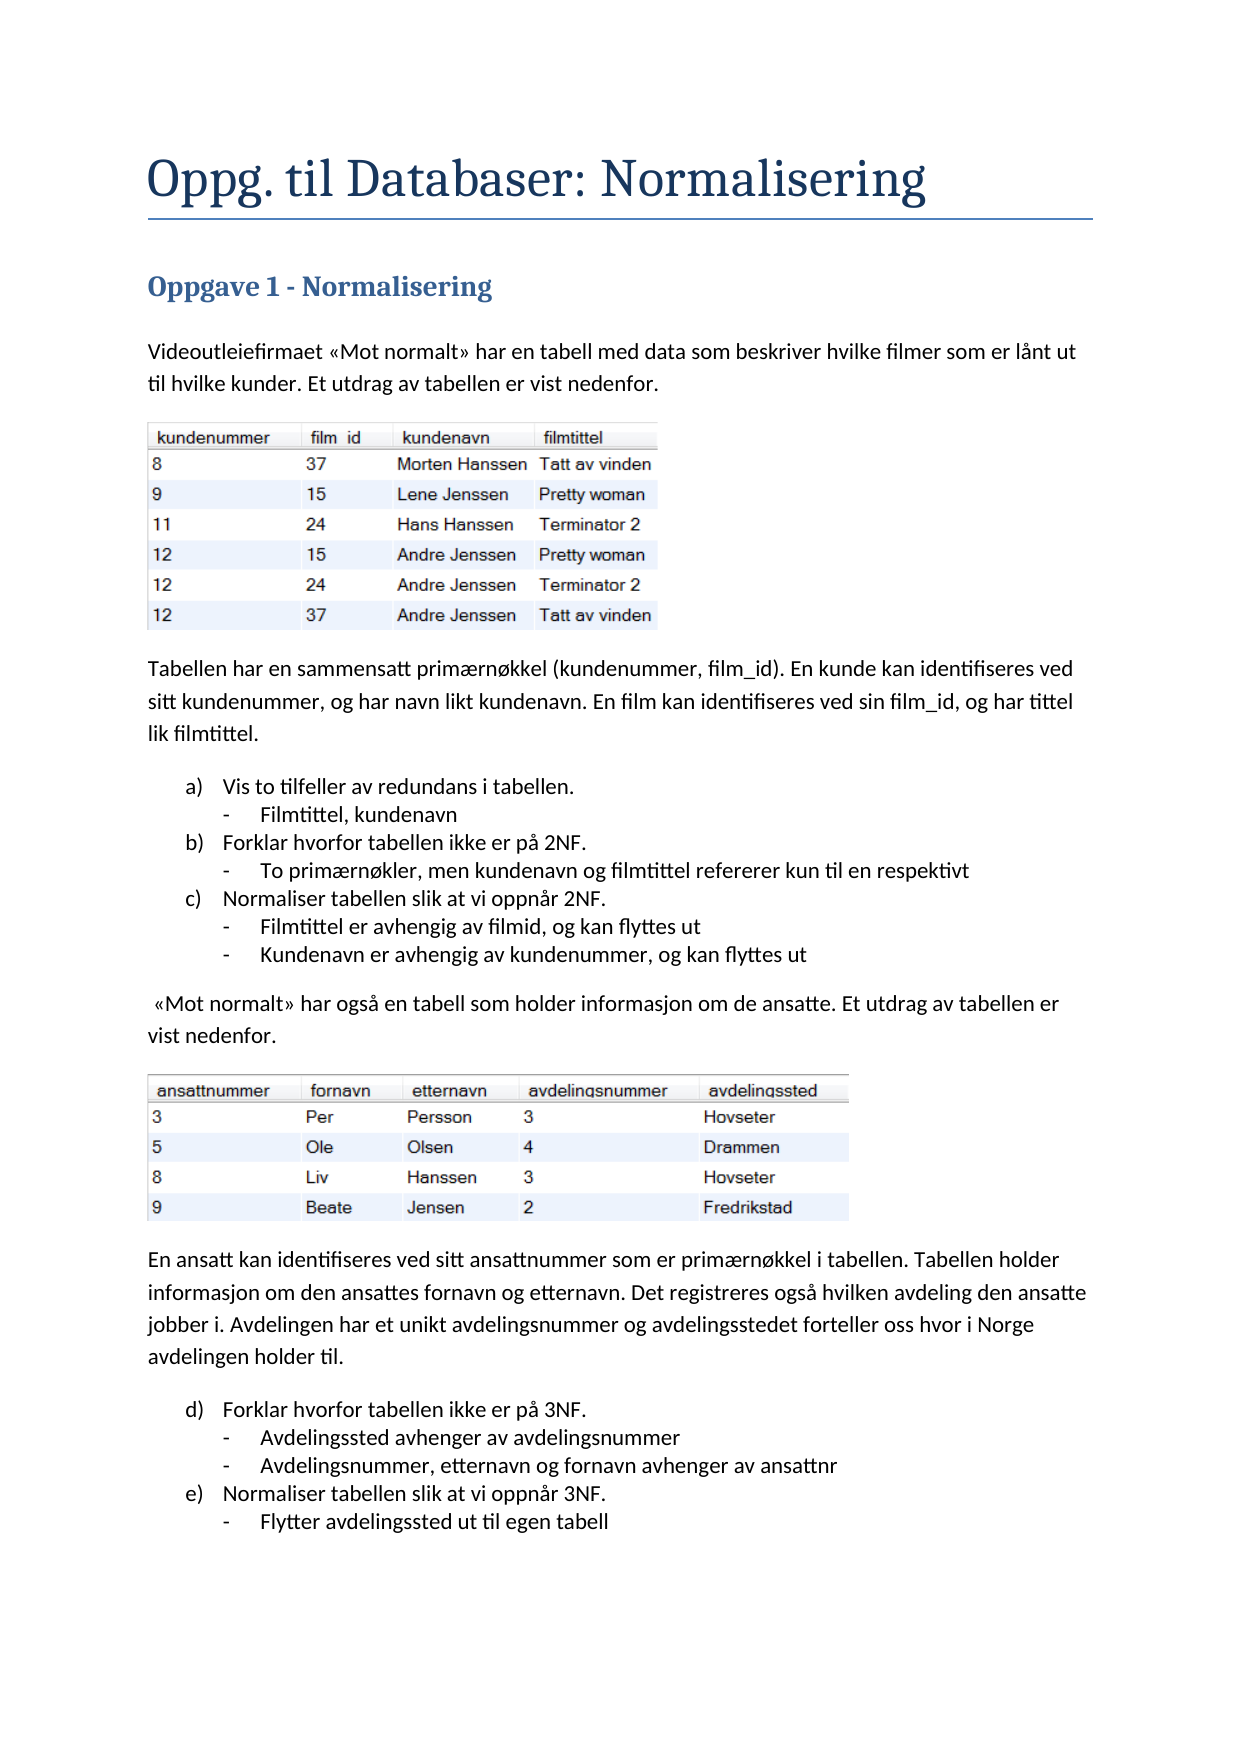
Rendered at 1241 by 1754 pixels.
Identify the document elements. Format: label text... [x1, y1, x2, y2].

list Normaliser tabellen slik at vi oppnår 2NF. [185, 884, 1093, 912]
subtitle Oppgave 1 - Normalisering [148, 270, 1093, 304]
list Avdelingssted avhenger av avdelingsnummer [223, 1423, 1093, 1451]
text «Mot normalt» har også en tabell som holder informasjon om de ansatte. Et utdrag av tabellen er vist nedenfor. [148, 989, 1093, 1049]
text En ansatt kan identifiseres ved sitt ansattnummer som er primærnøkkel i tabellen. Tabellen holder informasjon om den ansattes fornavn og etternavn. Det registreres også hvilken avdeling den ansatte jobber i. Avdelingen har et unikt avdelingsnummer og avdelingsstedet forteller oss hvor i Norge avdelingen holder til. [148, 1245, 1093, 1370]
list Avdelingsnummer, etternavn og fornavn avhenger av ansattnr [223, 1451, 1093, 1479]
text Tabellen har en sammensatt primærnøkkel (kundenummer, film_id). En kunde kan identifiseres ved sitt kundenummer, og har navn likt kundenavn. En film kan identifiseres ved sin film_id, og har tittel lik filmtittel. [148, 654, 1093, 747]
list Forklar hvorfor tabellen ikke er på 2NF. [185, 828, 1093, 856]
list Kundenavn er avhengig av kundenummer, og kan flyttes ut [223, 940, 1093, 968]
picture [147, 1074, 849, 1221]
list Filmtittel er avhengig av filmid, og kan flyttes ut [223, 912, 1093, 940]
list Normaliser tabellen slik at vi oppnår 3NF. [185, 1479, 1093, 1507]
list Flytter avdelingssted ut til egen tabell [223, 1507, 1093, 1535]
list Filmtittel, kundenavn [223, 800, 1093, 828]
picture [147, 422, 658, 630]
text Videoutleiefirmaet «Mot normalt» har en tabell med data som beskriver hvilke filmer som er lånt ut til hvilke kunder. Et utdrag av tabellen er vist nedenfor. [148, 337, 1093, 397]
list To primærnøkler, men kundenavn og filmtittel refererer kun til en respektivt [223, 856, 1093, 884]
list Vis to tilfeller av redundans i tabellen. [185, 772, 1093, 800]
list Forklar hvorfor tabellen ikke er på 3NF. [185, 1395, 1093, 1423]
title Oppg. til Databaser: Normalisering [148, 148, 1093, 218]
